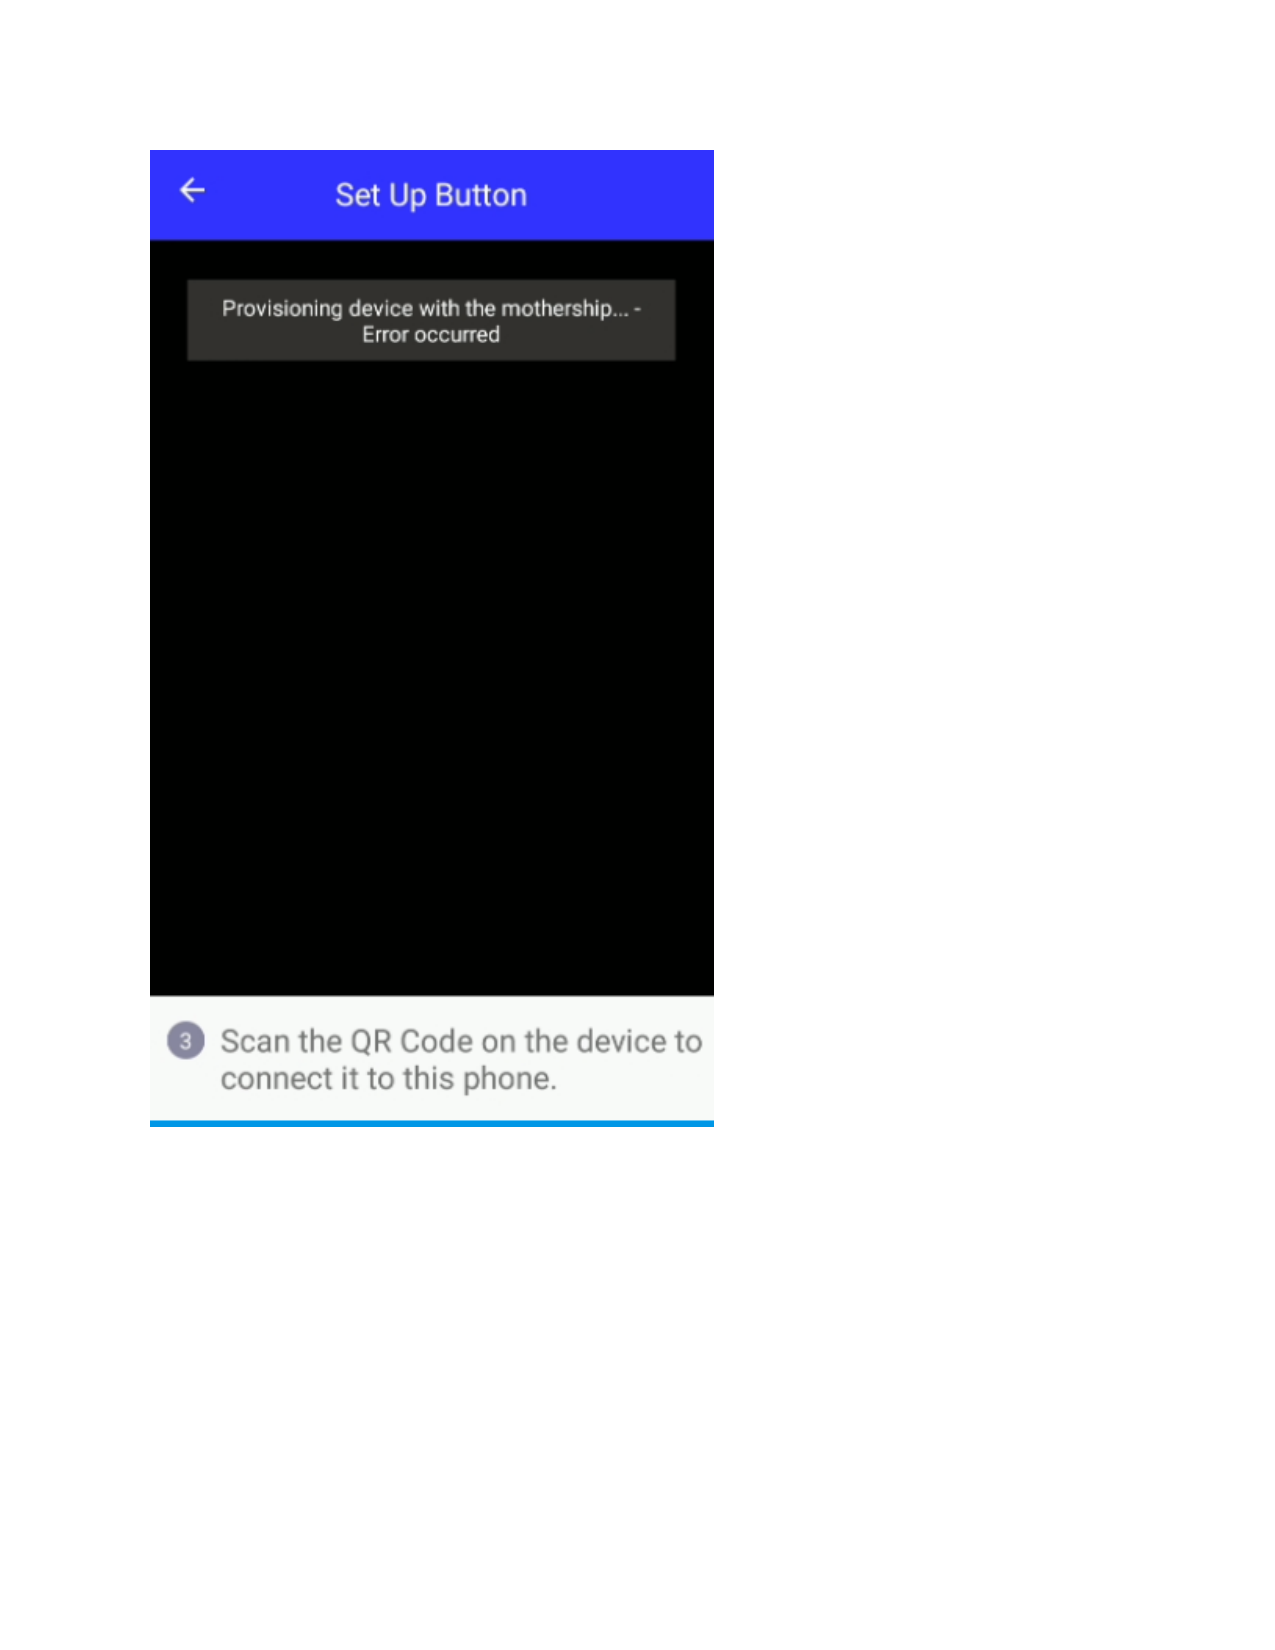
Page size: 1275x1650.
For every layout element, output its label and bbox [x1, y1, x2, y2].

picture [150, 150, 714, 1120]
